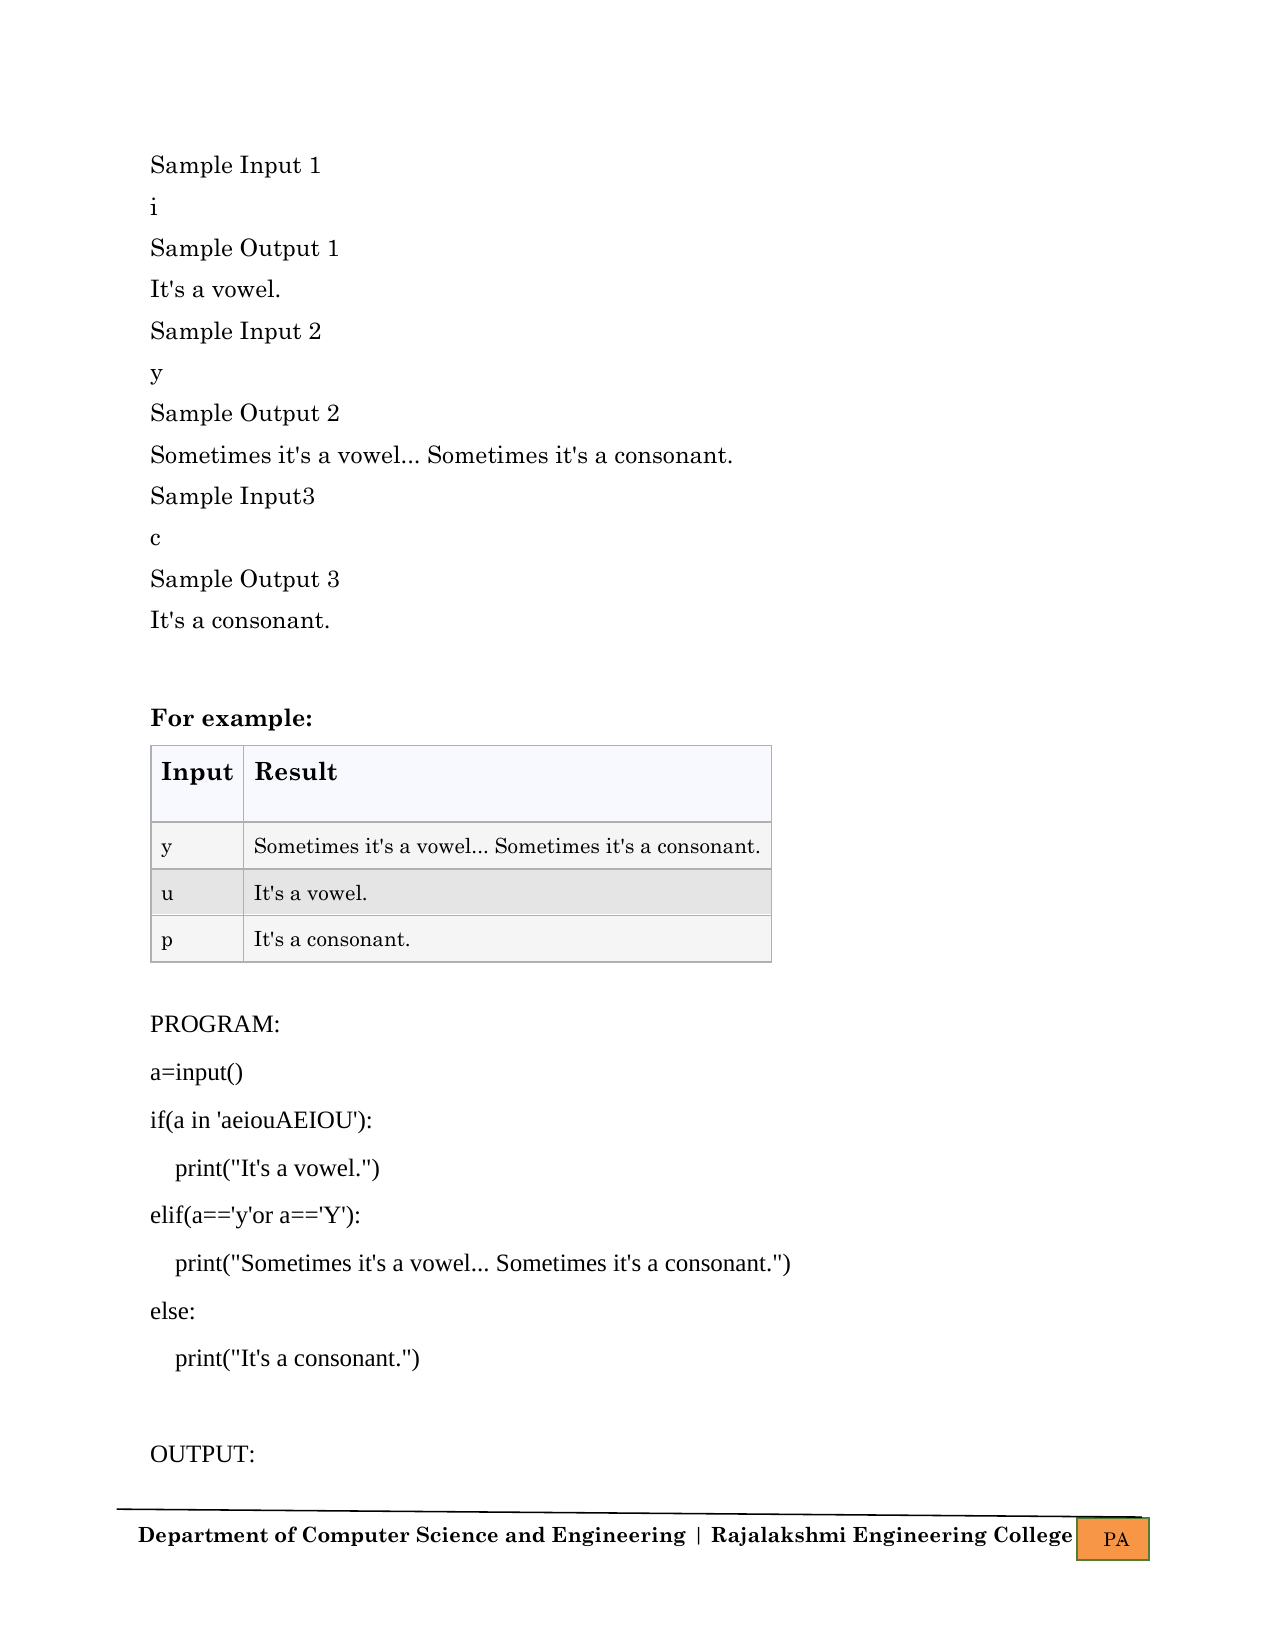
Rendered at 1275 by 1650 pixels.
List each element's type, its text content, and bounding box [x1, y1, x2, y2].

text Sample Output 2 [150, 398, 1125, 427]
text Sample Input 2 [150, 315, 1125, 344]
text Sample Output 3 [150, 563, 1125, 592]
text Sometimes it's a vowel... Sometimes it's a consonant. [150, 439, 1125, 468]
text Sample Input 1 [150, 150, 1125, 179]
text PROGRAM: [150, 1009, 1125, 1038]
text c [150, 522, 1125, 551]
text OUTPUT: [150, 1439, 1125, 1468]
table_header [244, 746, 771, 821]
text print("Sometimes it's a vowel... Sometimes it's a consonant.") [150, 1248, 1125, 1277]
text y [150, 357, 1125, 386]
text Sample Input3 [150, 481, 1125, 510]
text Sample Output 1 [150, 233, 1125, 262]
text a=input() [150, 1057, 1125, 1086]
text elif(a=='y'or a=='Y'): [150, 1200, 1125, 1229]
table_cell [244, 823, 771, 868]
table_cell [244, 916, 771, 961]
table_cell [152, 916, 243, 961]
text print("It's a consonant.") [150, 1343, 1125, 1372]
text For example: [150, 703, 1125, 732]
text else: [150, 1296, 1125, 1324]
text It's a vowel. [150, 274, 1125, 303]
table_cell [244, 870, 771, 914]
text i [150, 191, 1125, 220]
text It's a consonant. [150, 605, 1125, 634]
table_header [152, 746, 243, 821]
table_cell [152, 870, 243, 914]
text if(a in 'aeiouAEIOU'): [150, 1105, 1125, 1134]
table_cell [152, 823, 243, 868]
text print("It's a vowel.") [150, 1153, 1125, 1181]
